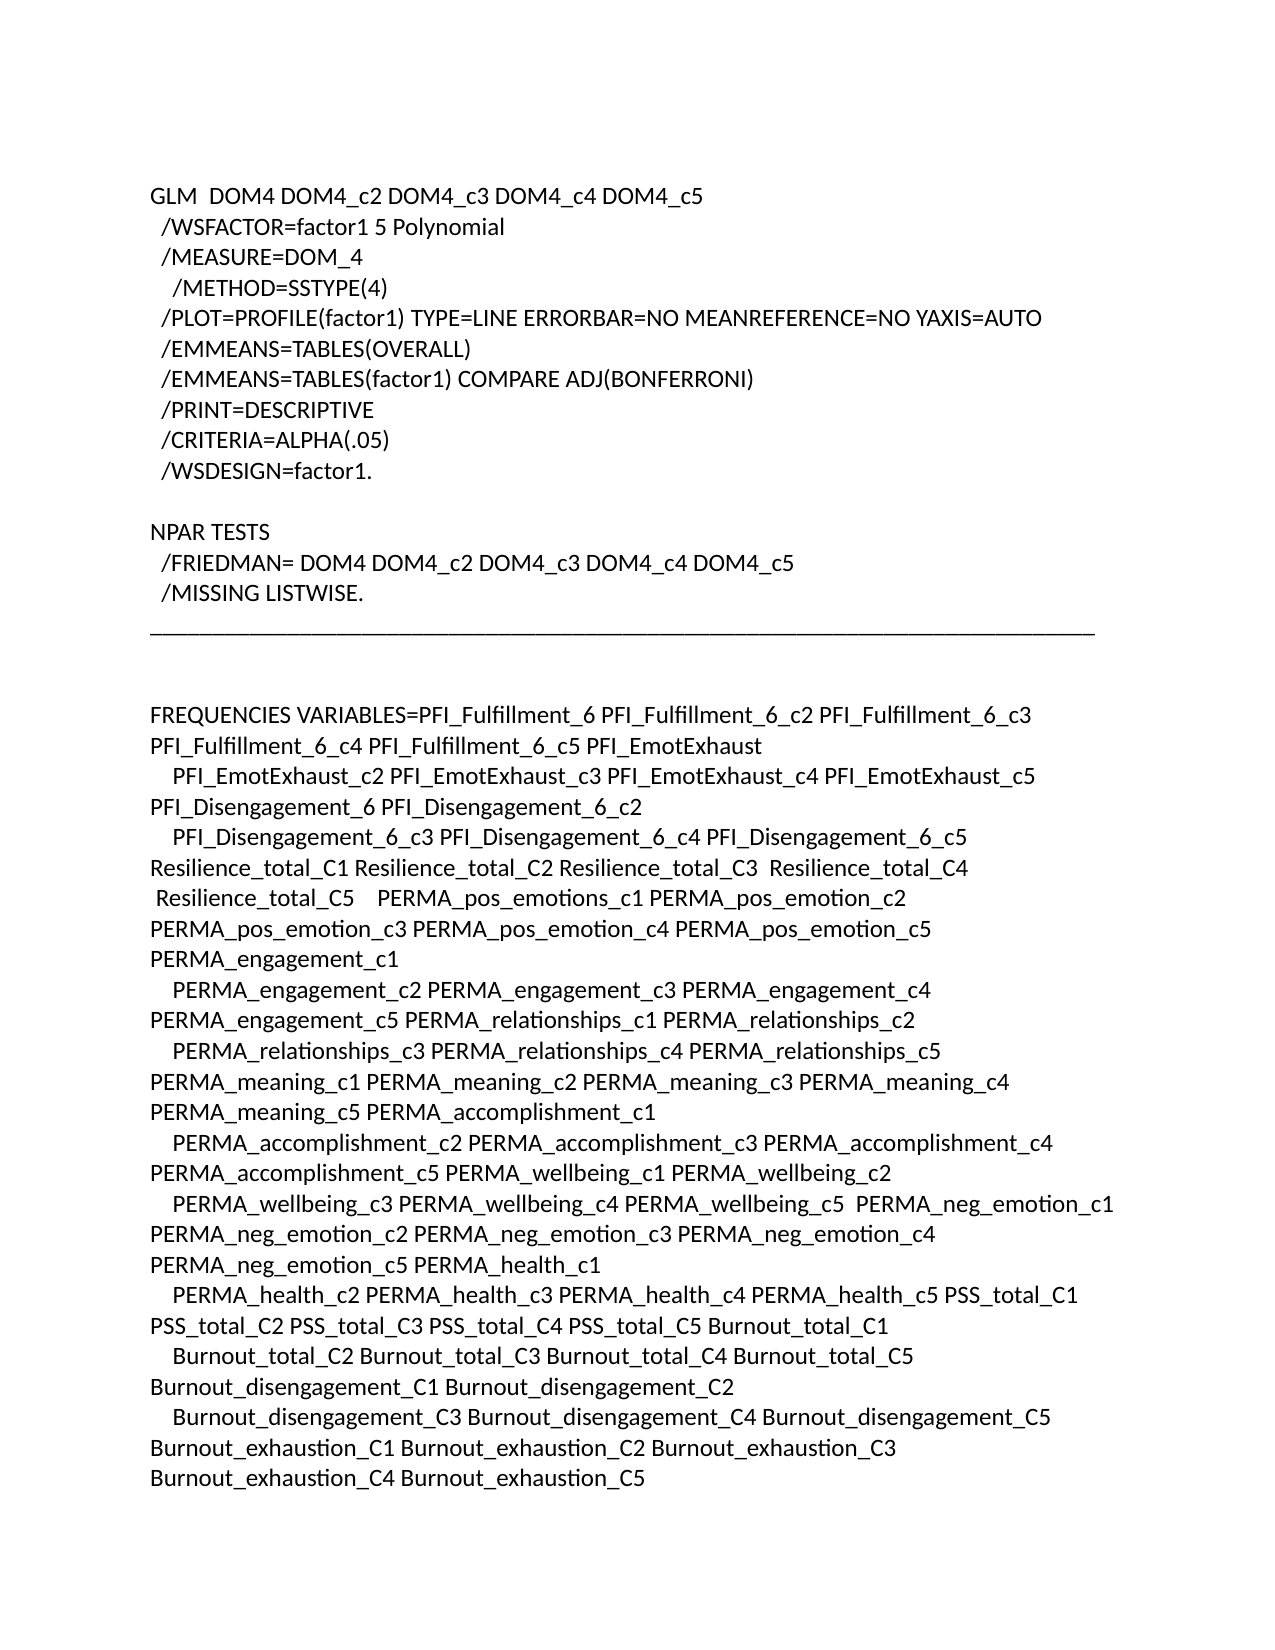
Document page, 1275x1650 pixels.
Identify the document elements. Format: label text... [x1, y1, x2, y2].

text /PLOT=PROFILE(factor1) TYPE=LINE ERRORBAR=NO MEANREFERENCE=NO YAXIS=AUTO [150, 303, 1125, 333]
text /CRITERIA=ALPHA(.05) [150, 425, 1125, 455]
text Burnout_total_C2 Burnout_total_C3 Burnout_total_C4 Burnout_total_C5 Burnout_disengagement_C1 Burnout_disengagement_C2 [150, 1340, 1125, 1401]
text ____________________________________________________________________________ [150, 608, 1125, 638]
text /PRINT=DESCRIPTIVE [150, 394, 1125, 425]
text NPAR TESTS [150, 516, 1125, 547]
text /WSDESIGN=factor1. [150, 455, 1125, 486]
text FREQUENCIES VARIABLES=PFI_Fulfillment_6 PFI_Fulfillment_6_c2 PFI_Fulfillment_6_c3 PFI_Fulfillment_6_c4 PFI_Fulfillment_6_c5 PFI_EmotExhaust [150, 699, 1125, 760]
text /MISSING LISTWISE. [150, 577, 1125, 608]
text GLM DOM4 DOM4_c2 DOM4_c3 DOM4_c4 DOM4_c5 [150, 181, 1125, 211]
text /FRIEDMAN= DOM4 DOM4_c2 DOM4_c3 DOM4_c4 DOM4_c5 [150, 547, 1125, 577]
text /MEASURE=DOM_4 [150, 242, 1125, 272]
text PERMA_wellbeing_c3 PERMA_wellbeing_c4 PERMA_wellbeing_c5 PERMA_neg_emotion_c1 PERMA_neg_emotion_c2 PERMA_neg_emotion_c3 PERMA_neg_emotion_c4 PERMA_neg_emotion_c5 PERMA_health_c1 [150, 1188, 1125, 1279]
text PERMA_engagement_c2 PERMA_engagement_c3 PERMA_engagement_c4 PERMA_engagement_c5 PERMA_relationships_c1 PERMA_relationships_c2 [150, 974, 1125, 1035]
text Burnout_disengagement_C3 Burnout_disengagement_C4 Burnout_disengagement_C5 Burnout_exhaustion_C1 Burnout_exhaustion_C2 Burnout_exhaustion_C3 Burnout_exhaustion_C4 Burnout_exhaustion_C5 [150, 1401, 1125, 1493]
text PFI_Disengagement_6_c3 PFI_Disengagement_6_c4 PFI_Disengagement_6_c5 Resilience_total_C1 Resilience_total_C2 Resilience_total_C3 Resilience_total_C4 [150, 821, 1125, 882]
text /WSFACTOR=factor1 5 Polynomial [150, 211, 1125, 242]
text /EMMEANS=TABLES(OVERALL) [150, 333, 1125, 364]
text PFI_EmotExhaust_c2 PFI_EmotExhaust_c3 PFI_EmotExhaust_c4 PFI_EmotExhaust_c5 PFI_Disengagement_6 PFI_Disengagement_6_c2 [150, 760, 1125, 821]
text PERMA_health_c2 PERMA_health_c3 PERMA_health_c4 PERMA_health_c5 PSS_total_C1 PSS_total_C2 PSS_total_C3 PSS_total_C4 PSS_total_C5 Burnout_total_C1 [150, 1279, 1125, 1340]
text Resilience_total_C5 PERMA_pos_emotions_c1 PERMA_pos_emotion_c2 PERMA_pos_emotion_c3 PERMA_pos_emotion_c4 PERMA_pos_emotion_c5 PERMA_engagement_c1 [150, 882, 1125, 974]
text PERMA_relationships_c3 PERMA_relationships_c4 PERMA_relationships_c5 PERMA_meaning_c1 PERMA_meaning_c2 PERMA_meaning_c3 PERMA_meaning_c4 PERMA_meaning_c5 PERMA_accomplishment_c1 [150, 1035, 1125, 1127]
text /METHOD=SSTYPE(4) [150, 272, 1125, 303]
text /EMMEANS=TABLES(factor1) COMPARE ADJ(BONFERRONI) [150, 364, 1125, 394]
text PERMA_accomplishment_c2 PERMA_accomplishment_c3 PERMA_accomplishment_c4 PERMA_accomplishment_c5 PERMA_wellbeing_c1 PERMA_wellbeing_c2 [150, 1127, 1125, 1188]
